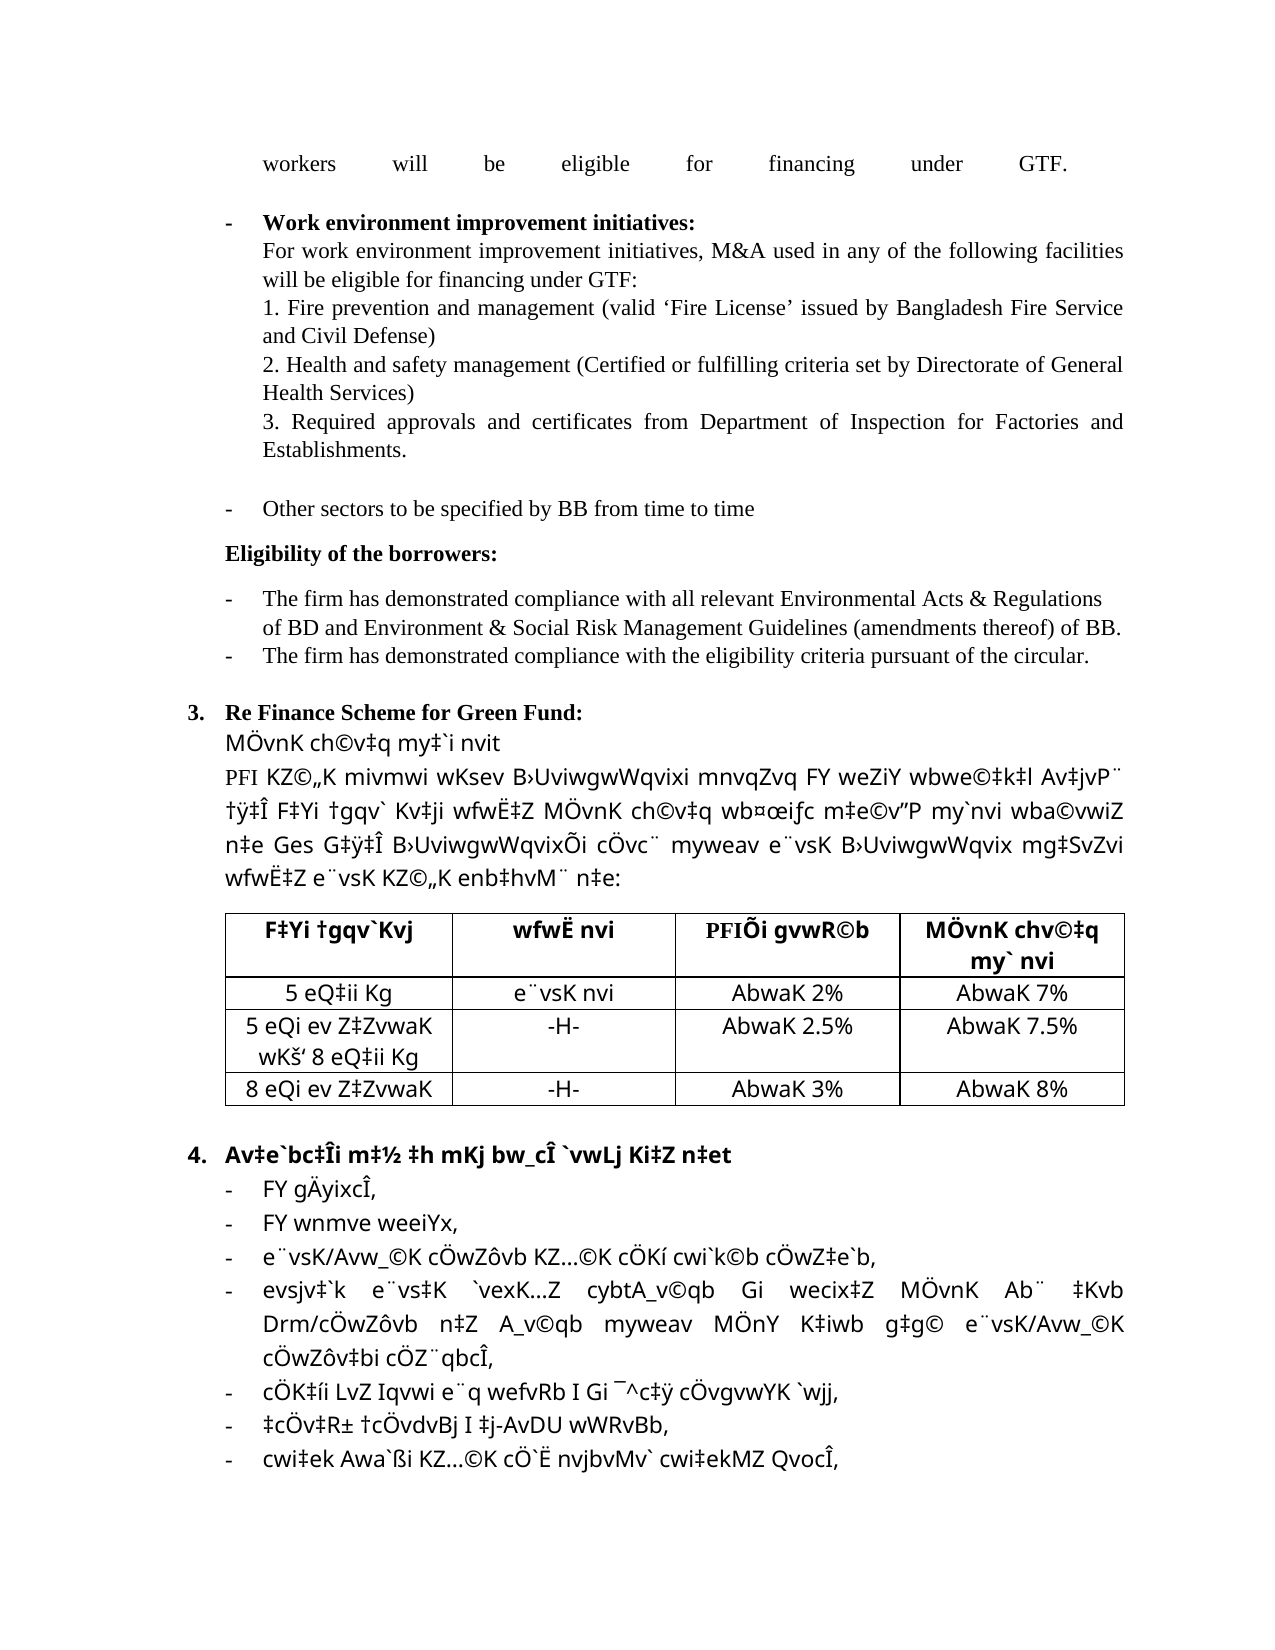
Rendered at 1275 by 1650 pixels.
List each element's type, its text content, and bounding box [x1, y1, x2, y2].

table_cell 5 eQi ev Z‡ZvwaK wKš‘ 8 eQ‡ii Kg [226, 1010, 452, 1072]
list Work environment improvement initiatives: [225, 209, 1125, 235]
list For work environment improvement initiatives, M&A used in any of the following facilities will be eligible for financing under GTF: [262, 237, 1125, 292]
list cÖK‡íi LvZ Iqvwi e¨q wefvRb I Gi ¯^c‡ÿ cÖvgvwYK `wjj, [225, 1376, 1125, 1407]
list e¨vsK/Avw_©K cÖwZôvb KZ…©K cÖKí cwi`k©b cÖwZ‡e`b, [225, 1241, 1125, 1272]
table_cell AbwaK 7.5% [901, 1010, 1124, 1072]
list evsjv‡`k e¨vs‡K `vexK…Z cybtA_v©qb Gi wecix‡Z MÖvnK Ab¨ ‡Kvb Drm/cÖwZôvb n‡Z A_v©qb myweav MÖnY K‡iwb g‡g© e¨vsK/Avw_©K cÖwZôv‡bi cÖZ¨qbcÎ, [225, 1274, 1125, 1373]
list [262, 150, 1125, 207]
table_cell 8 eQi ev Z‡ZvwaK [226, 1073, 452, 1104]
table_header F‡Yi †gqv`Kvj [226, 914, 452, 976]
table_cell AbwaK 2.5% [676, 1010, 899, 1072]
list Re Finance Scheme for Green Fund: [187, 699, 1125, 725]
table_cell e¨vsK nvi [453, 978, 675, 1009]
list cwi‡ek Awa`ßi KZ…©K cÖ`Ë nvjbvMv` cwi‡ekMZ QvocÎ, [225, 1443, 1125, 1474]
list The firm has demonstrated compliance with the eligibility criteria pursuant of the circular. [225, 642, 1125, 668]
list FY wnmve weeiYx, [225, 1207, 1125, 1238]
table_header wfwË nvi [453, 914, 675, 976]
list MÖvnK ch©v‡q my‡`i nvit [225, 727, 1125, 759]
table_cell 5 eQ‡ii Kg [226, 978, 452, 1009]
list FY gÄyixcÎ, [225, 1173, 1125, 1204]
table_cell -H- [453, 1010, 675, 1072]
table_cell AbwaK 7% [901, 978, 1124, 1009]
table_header PFIÕi gvwR©b [676, 914, 899, 976]
list Other sectors to be specified by BB from time to time [225, 495, 1125, 521]
text Eligibility of the borrowers: [225, 540, 1125, 566]
list Av‡e`bc‡Îi m‡½ ‡h mKj bw_cÎ `vwLj Ki‡Z n‡et [187, 1139, 1125, 1171]
table_cell AbwaK 8% [901, 1073, 1124, 1104]
table_header MÖvnK chv©‡q my` nvi [901, 914, 1124, 976]
list The firm has demonstrated compliance with all relevant Environmental Acts & Regulations of BD and Environment & Social Risk Management Guidelines (amendments thereof) of BB. [225, 585, 1125, 640]
table_cell AbwaK 2% [676, 978, 899, 1009]
list 1. Fire prevention and management (valid ‘Fire License’ issued by Bangladesh Fire Service and Civil Defense) [262, 294, 1125, 349]
list PFI KZ©„K mivmwi wKsev B›UviwgwWqvixi mnvqZvq FY weZiY wbwe©‡k‡l Av‡jvP¨ †ÿ‡Î F‡Yi †gqv` Kv‡ji wfwË‡Z MÖvnK ch©v‡q wb¤œiƒc m‡e©v”P my`nvi wba©vwiZ n‡e Ges G‡ÿ‡Î B›UviwgwWqvixÕi cÖvc¨ myweav e¨vsK B›UviwgwWqvix mg‡SvZvi wfwË‡Z e¨vsK KZ©„K enb‡hvM¨ n‡e: [225, 761, 1125, 894]
list 3. Required approvals and certificates from Department of Inspection for Factories and Establishments. [262, 408, 1125, 493]
table_cell AbwaK 3% [676, 1073, 899, 1104]
table_cell -H- [453, 1073, 675, 1104]
list ‡cÖv‡R± †cÖvdvBj I ‡j-AvDU wWRvBb, [225, 1409, 1125, 1441]
list 2. Health and safety management (Certified or fulfilling criteria set by Directorate of General Health Services) [262, 351, 1125, 406]
